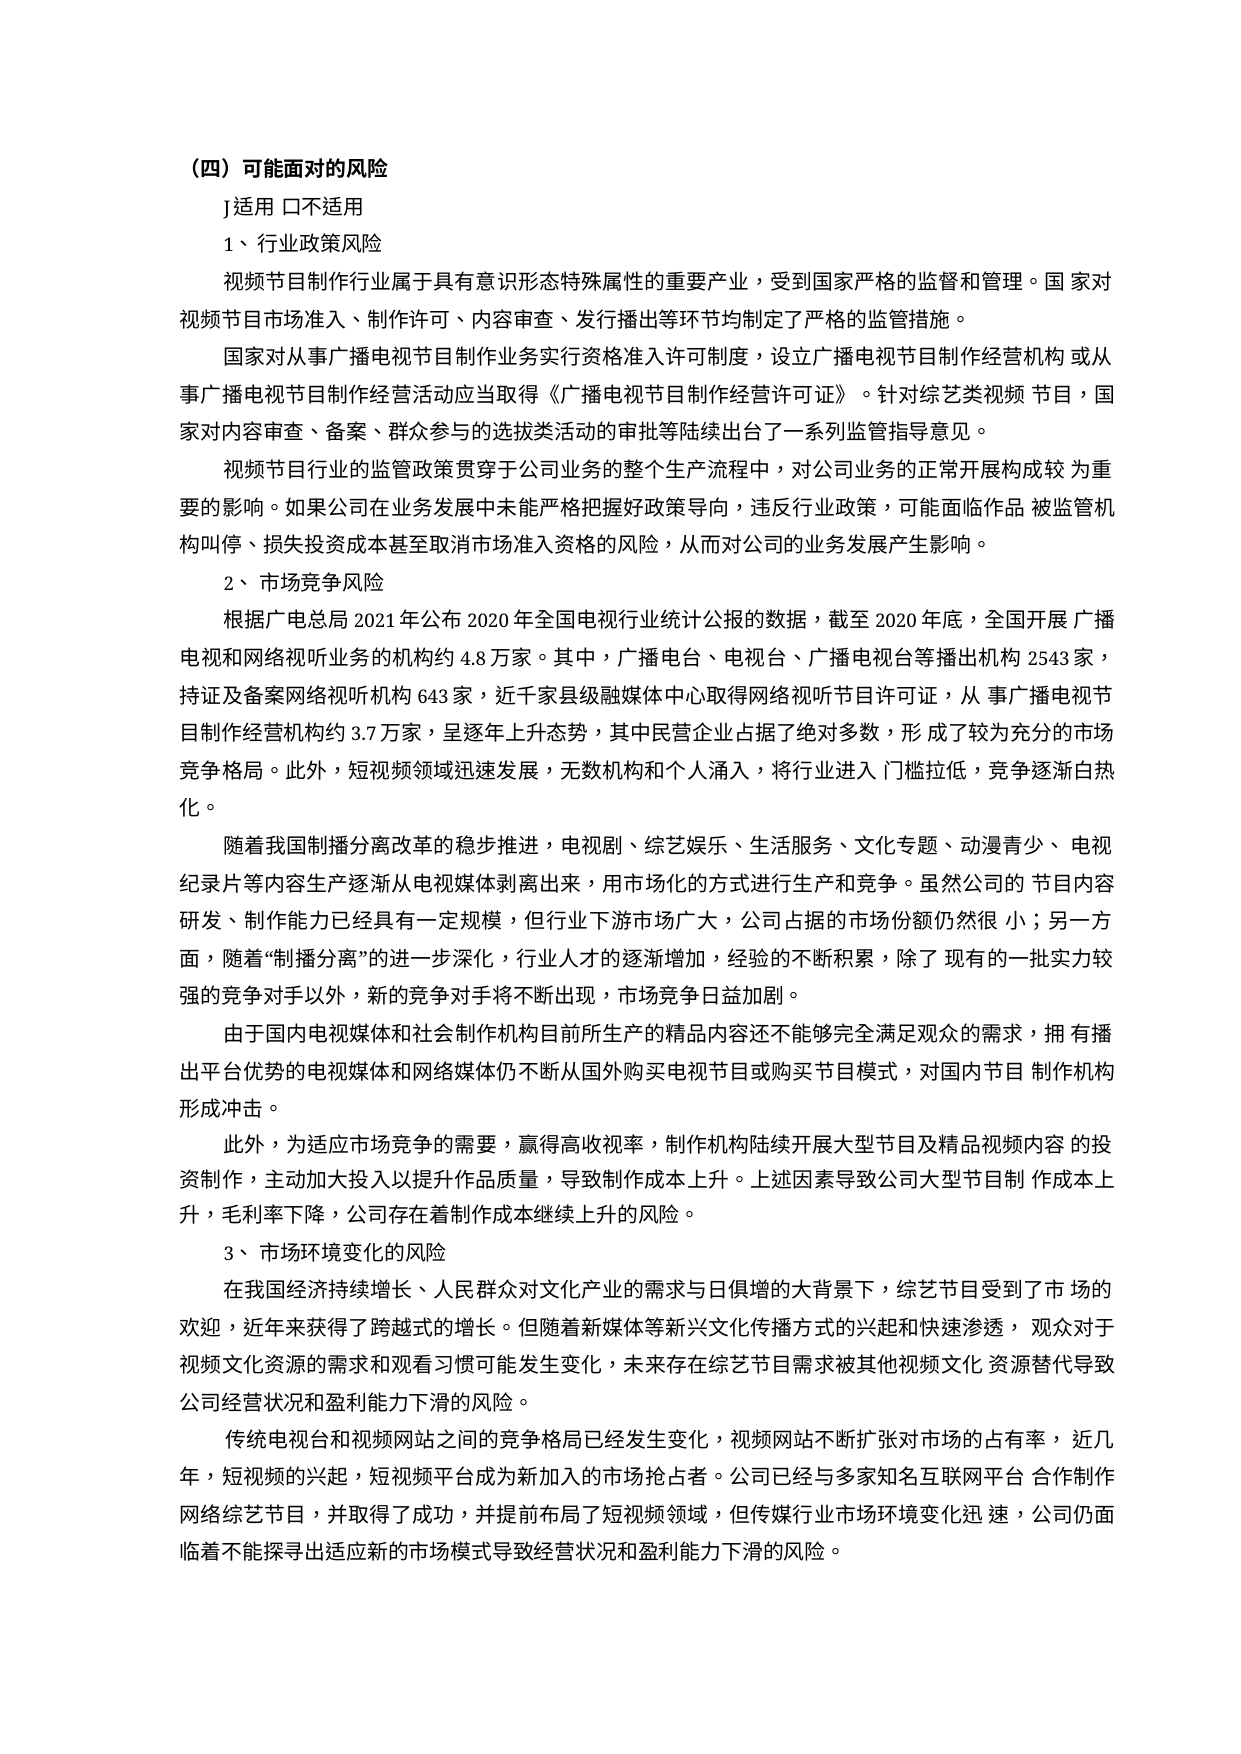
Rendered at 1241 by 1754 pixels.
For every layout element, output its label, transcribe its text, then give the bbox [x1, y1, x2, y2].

text 3、 市场环境变化的风险 [179, 1230, 1116, 1267]
text 视频节目行业的监管政策贯穿于公司业务的整个生产流程中，对公司业务的正常开展构成较 为重要的影响。如果公司在业务发展中未能严格把握好政策导向，违反行业政策，可能面临作品 被监管机构叫停、损失投资成本甚至取消市场准入资格的风险，从而对公司的业务发展产生影响。 [179, 447, 1116, 560]
text 国家对从事广播电视节目制作业务实行资格准入许可制度，设立广播电视节目制作经营机构 或从事广播电视节目制作经营活动应当取得《广播电视节目制作经营许可证》。针对综艺类视频 节目，国家对内容审查、备案、群众参与的选拔类活动的审批等陆续出台了一系列监管指导意见。 [179, 334, 1116, 447]
subtitle （四）可能面对的风险 [179, 147, 1116, 184]
text 在我国经济持续增长、人民群众对文化产业的需求与日俱增的大背景下，综艺节目受到了市 场的欢迎，近年来获得了跨越式的增长。但随着新媒体等新兴文化传播方式的兴起和快速渗透， 观众对于视频文化资源的需求和观看习惯可能发生变化，未来存在综艺节目需求被其他视频文化 资源替代导致公司经营状况和盈利能力下滑的风险。 [179, 1267, 1116, 1417]
text J适用 口不适用 [179, 184, 1116, 222]
text 1、 行业政策风险 [179, 222, 1116, 259]
text 根据广电总局2021年公布2020年全国电视行业统计公报的数据，截至2020年底，全国开展 广播电视和网络视听业务的机构约4.8万家。其中，广播电台、电视台、广播电视台等播出机构 2543家，持证及备案网络视听机构643家，近千家县级融媒体中心取得网络视听节目许可证，从 事广播电视节目制作经营机构约3.7万家，呈逐年上升态势，其中民营企业占据了绝对多数，形 成了较为充分的市场竞争格局。此外，短视频领域迅速发展，无数机构和个人涌入，将行业进入 门槛拉低，竞争逐渐白热化。 [179, 598, 1116, 823]
text 2、 市场竞争风险 [179, 560, 1116, 598]
text 由于国内电视媒体和社会制作机构目前所生产的精品内容还不能够完全满足观众的需求，拥 有播出平台优势的电视媒体和网络媒体仍不断从国外购买电视节目或购买节目模式，对国内节目 制作机构形成冲击。 [179, 1011, 1116, 1124]
text 传统电视台和视频网站之间的竞争格局已经发生变化，视频网站不断扩张对市场的占有率， 近几年，短视频的兴起，短视频平台成为新加入的市场抢占者。公司已经与多家知名互联网平台 合作制作网络综艺节目，并取得了成功，并提前布局了短视频领域，但传媒行业市场环境变化迅 速，公司仍面临着不能探寻出适应新的市场模式导致经营状况和盈利能力下滑的风险。 [179, 1417, 1116, 1567]
text 随着我国制播分离改革的稳步推进，电视剧、综艺娱乐、生活服务、文化专题、动漫青少、 电视纪录片等内容生产逐渐从电视媒体剥离出来，用市场化的方式进行生产和竞争。虽然公司的 节目内容研发、制作能力已经具有一定规模，但行业下游市场广大，公司占据的市场份额仍然很 小；另一方面，随着“制播分离”的进一步深化，行业人才的逐渐增加，经验的不断积累，除了 现有的一批实力较强的竞争对手以外，新的竞争对手将不断出现，市场竞争日益加剧。 [179, 823, 1116, 1011]
text 视频节目制作行业属于具有意识形态特殊属性的重要产业，受到国家严格的监督和管理。国 家对视频节目市场准入、制作许可、内容审查、发行播出等环节均制定了严格的监管措施。 [179, 259, 1116, 334]
text 此外，为适应市场竞争的需要，赢得高收视率，制作机构陆续开展大型节目及精品视频内容 的投资制作，主动加大投入以提升作品质量，导致制作成本上升。上述因素导致公司大型节目制 作成本上升，毛利率下降，公司存在着制作成本继续上升的风险。 [179, 1124, 1116, 1230]
